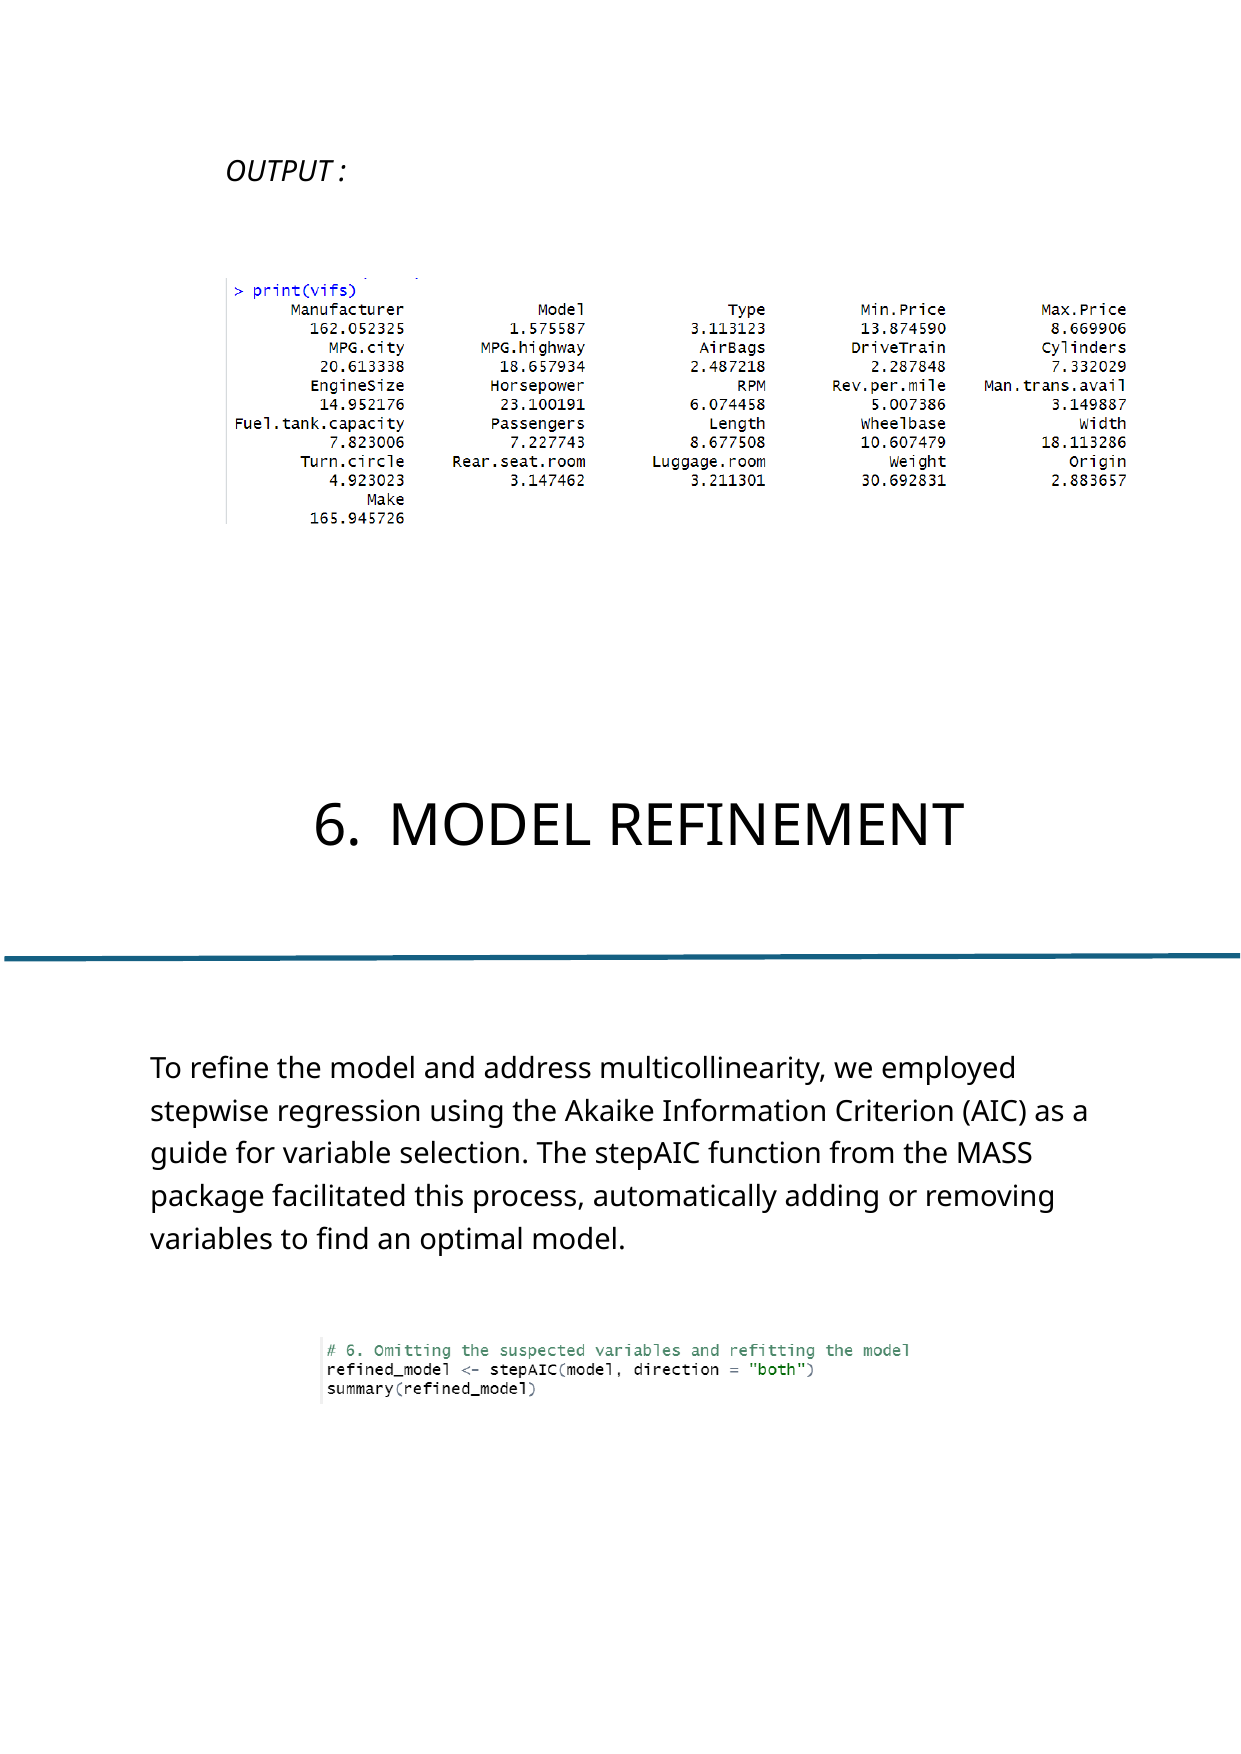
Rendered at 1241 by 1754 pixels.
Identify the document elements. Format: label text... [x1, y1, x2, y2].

picture [225, 278, 1166, 524]
list OUTPUT : [225, 150, 1090, 190]
list MODEL REFINEMENT [187, 783, 1090, 862]
picture [320, 1337, 920, 1404]
text To refine the model and address multicollinearity, we employed stepwise regression using the Akaike Information Criterion (AIC) as a guide for variable selection. The stepAIC function from the MASS package facilitated this process, automatically adding or removing variables to find an optimal model. [150, 1047, 1090, 1258]
